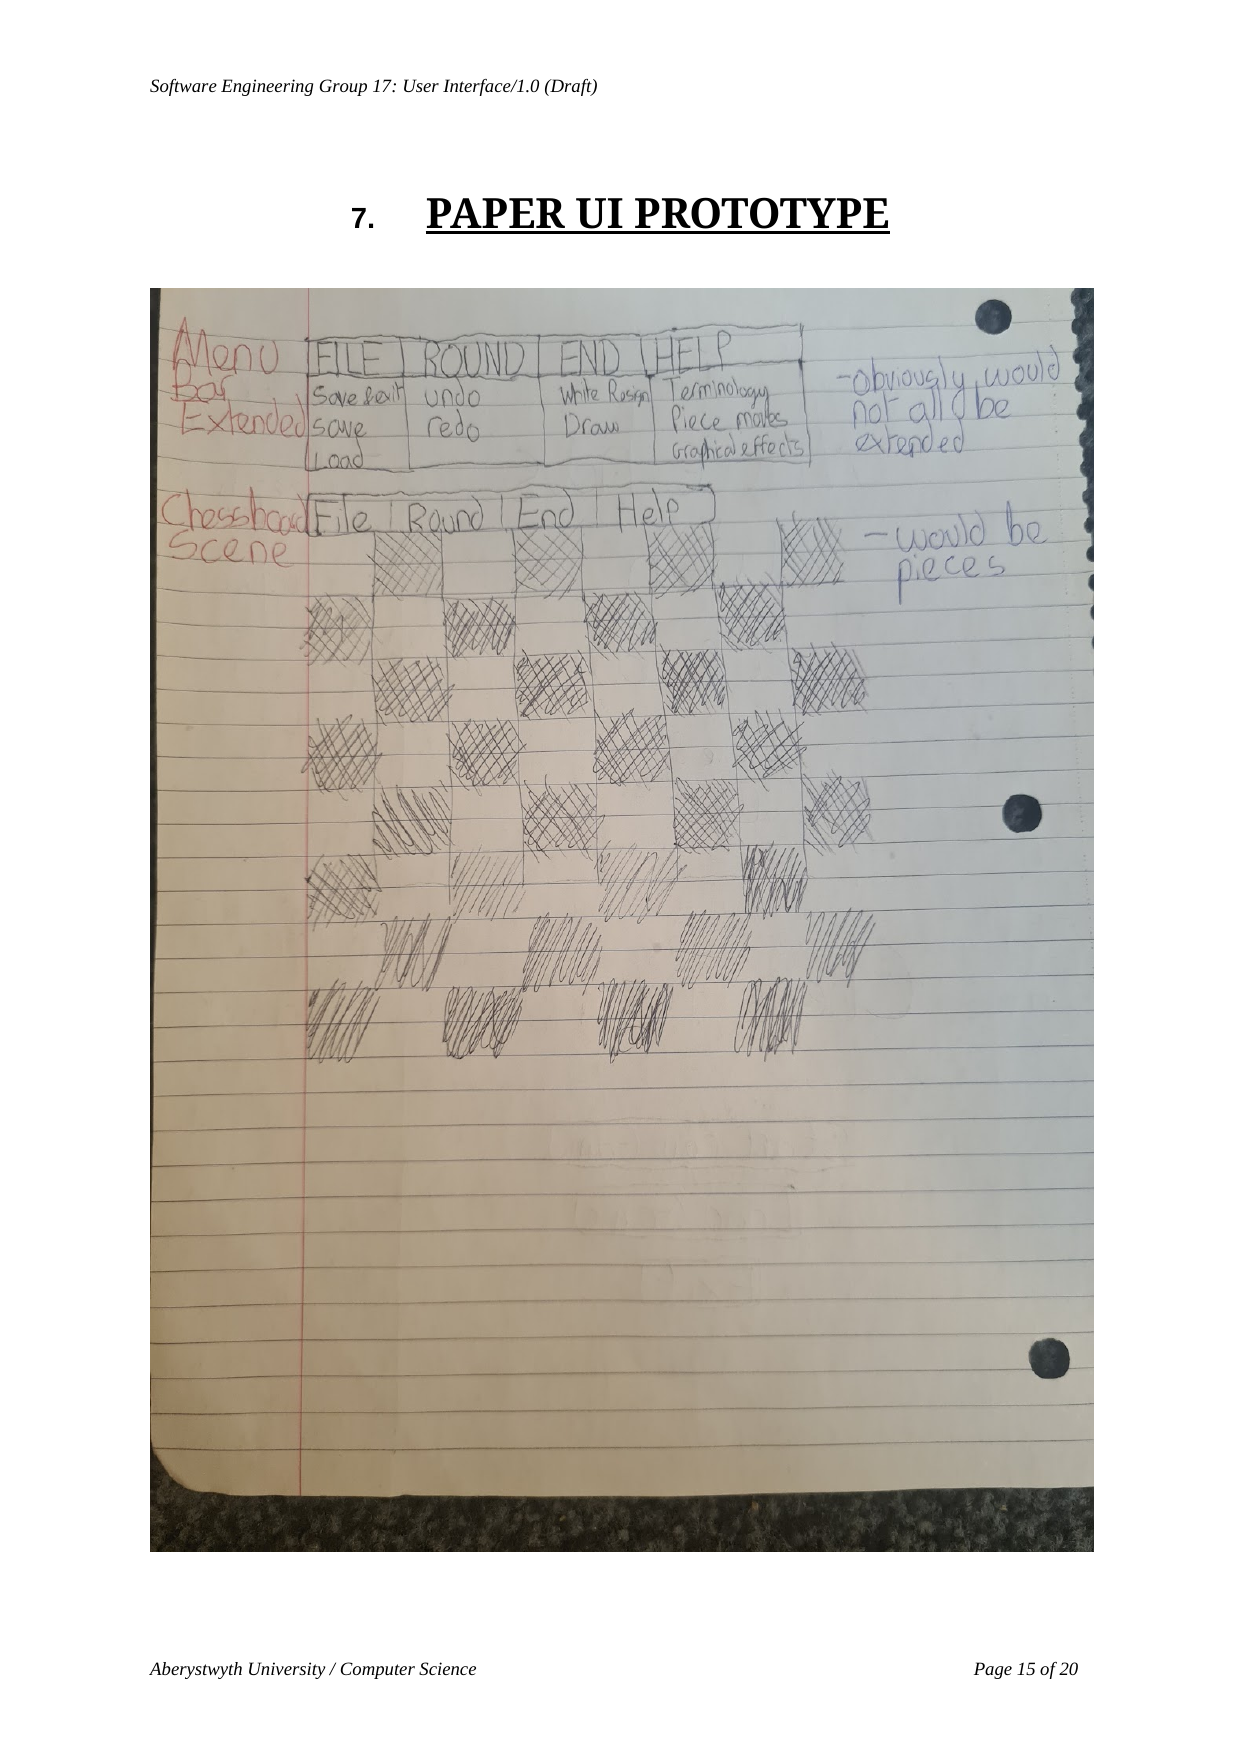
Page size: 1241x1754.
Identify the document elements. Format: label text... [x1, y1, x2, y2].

subtitle Paper UI Prototype [150, 183, 1090, 240]
picture [150, 288, 1094, 1552]
